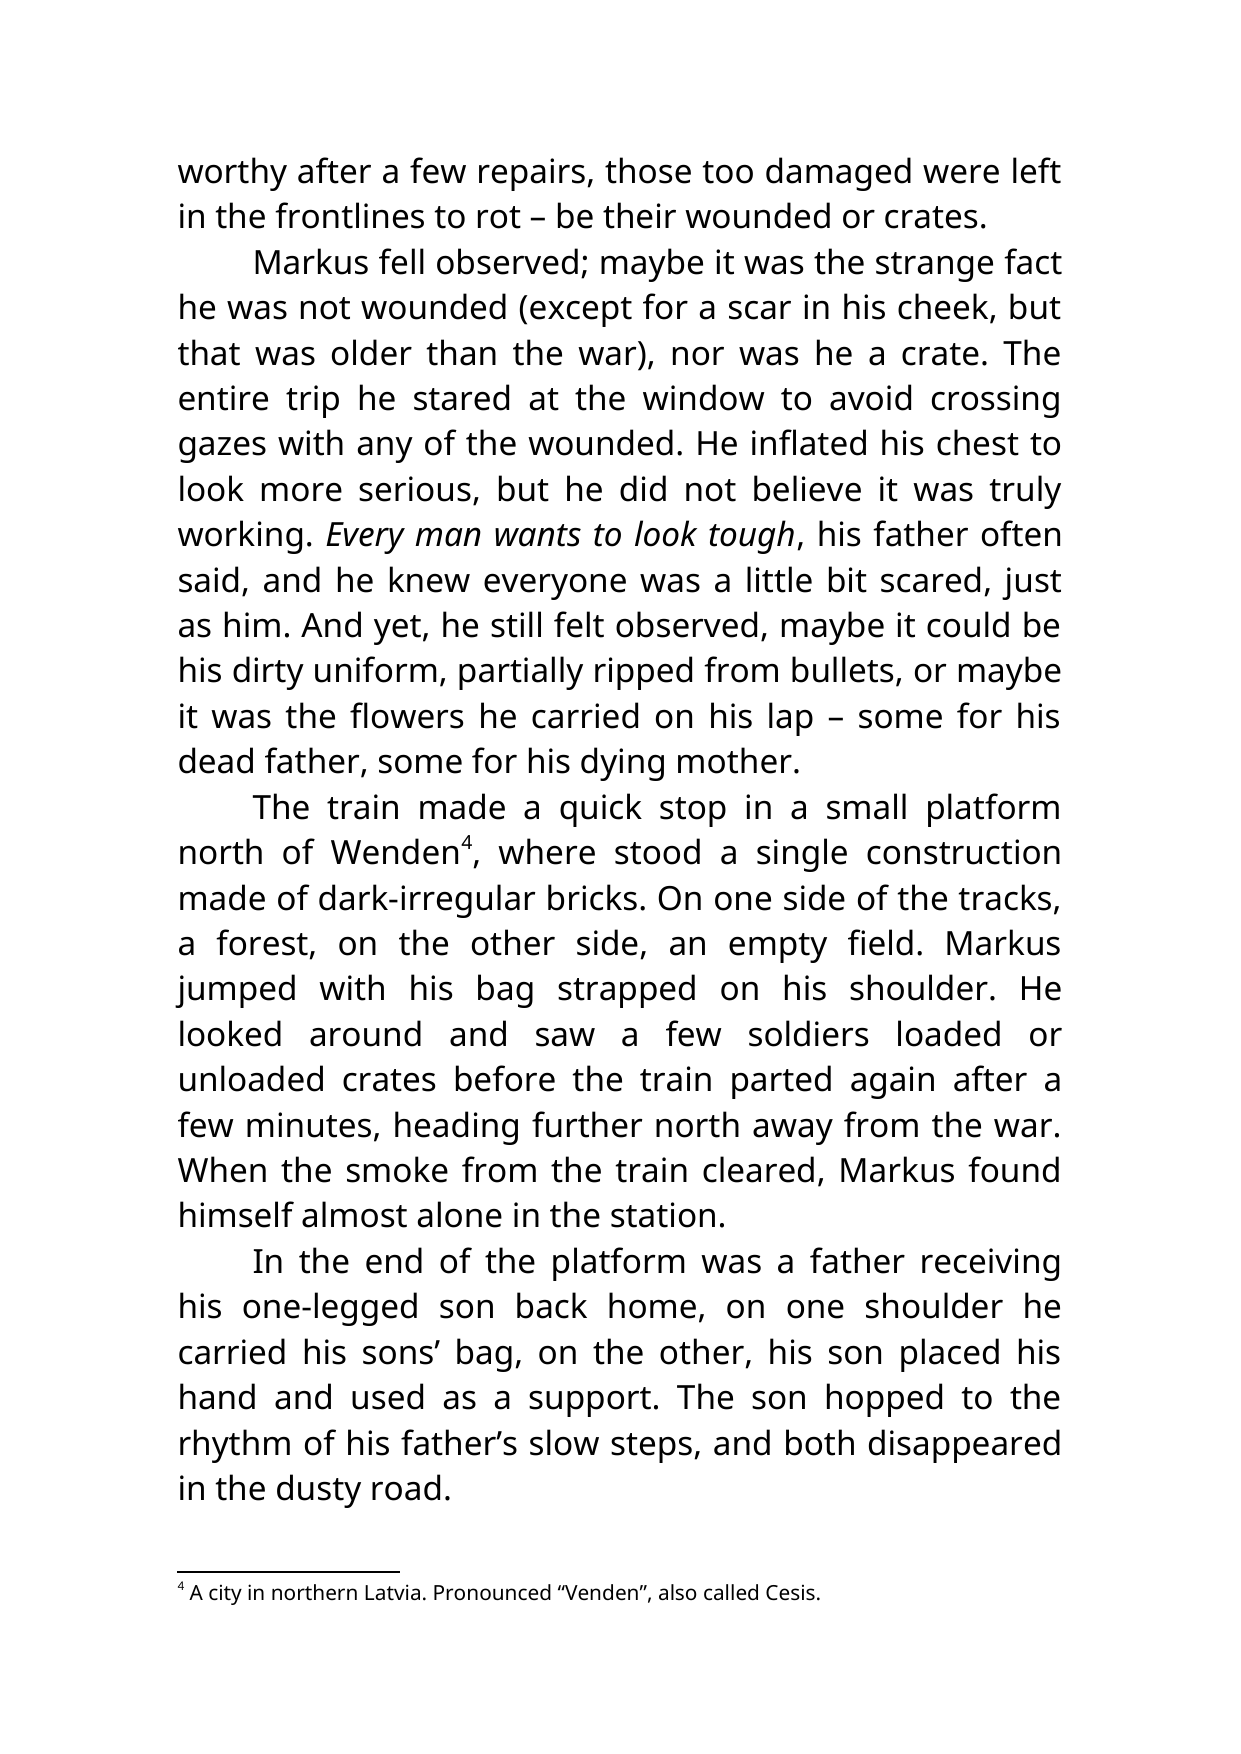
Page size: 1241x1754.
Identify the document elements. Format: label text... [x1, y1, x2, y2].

text In the end of the platform was a father receiving his one-legged son back home, on one shoulder he carried his sons’ bag, on the other, his son placed his hand and used as a support. The son hopped to the rhythm of his father’s slow steps, and both disappeared in the dusty road. [177, 1238, 1063, 1510]
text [177, 148, 1063, 238]
text Markus fell observed; maybe it was the strange fact he was not wounded (except for a scar in his cheek, but that was older than the war), nor was he a crate. The entire trip he stared at the window to avoid crossing gazes with any of the wounded. He inflated his chest to look more serious, but he did not believe it was truly working. Every man wants to look tough, his father often said, and he knew everyone was a little bit scared, just as him. And yet, he still felt observed, maybe it could be his dirty uniform, partially ripped from bullets, or maybe it was the flowers he carried on his lap – some for his dead father, some for his dying mother. [177, 238, 1063, 783]
text The train made a quick stop in a small platform north of Wenden, where stood a single construction made of dark-irregular bricks. On one side of the tracks, a forest, on the other side, an empty field. Markus jumped with his bag strapped on his shoulder. He looked around and saw a few soldiers loaded or unloaded crates before the train parted again after a few minutes, heading further north away from the war. When the smoke from the train cleared, Markus found himself almost alone in the station. [177, 783, 1063, 1238]
